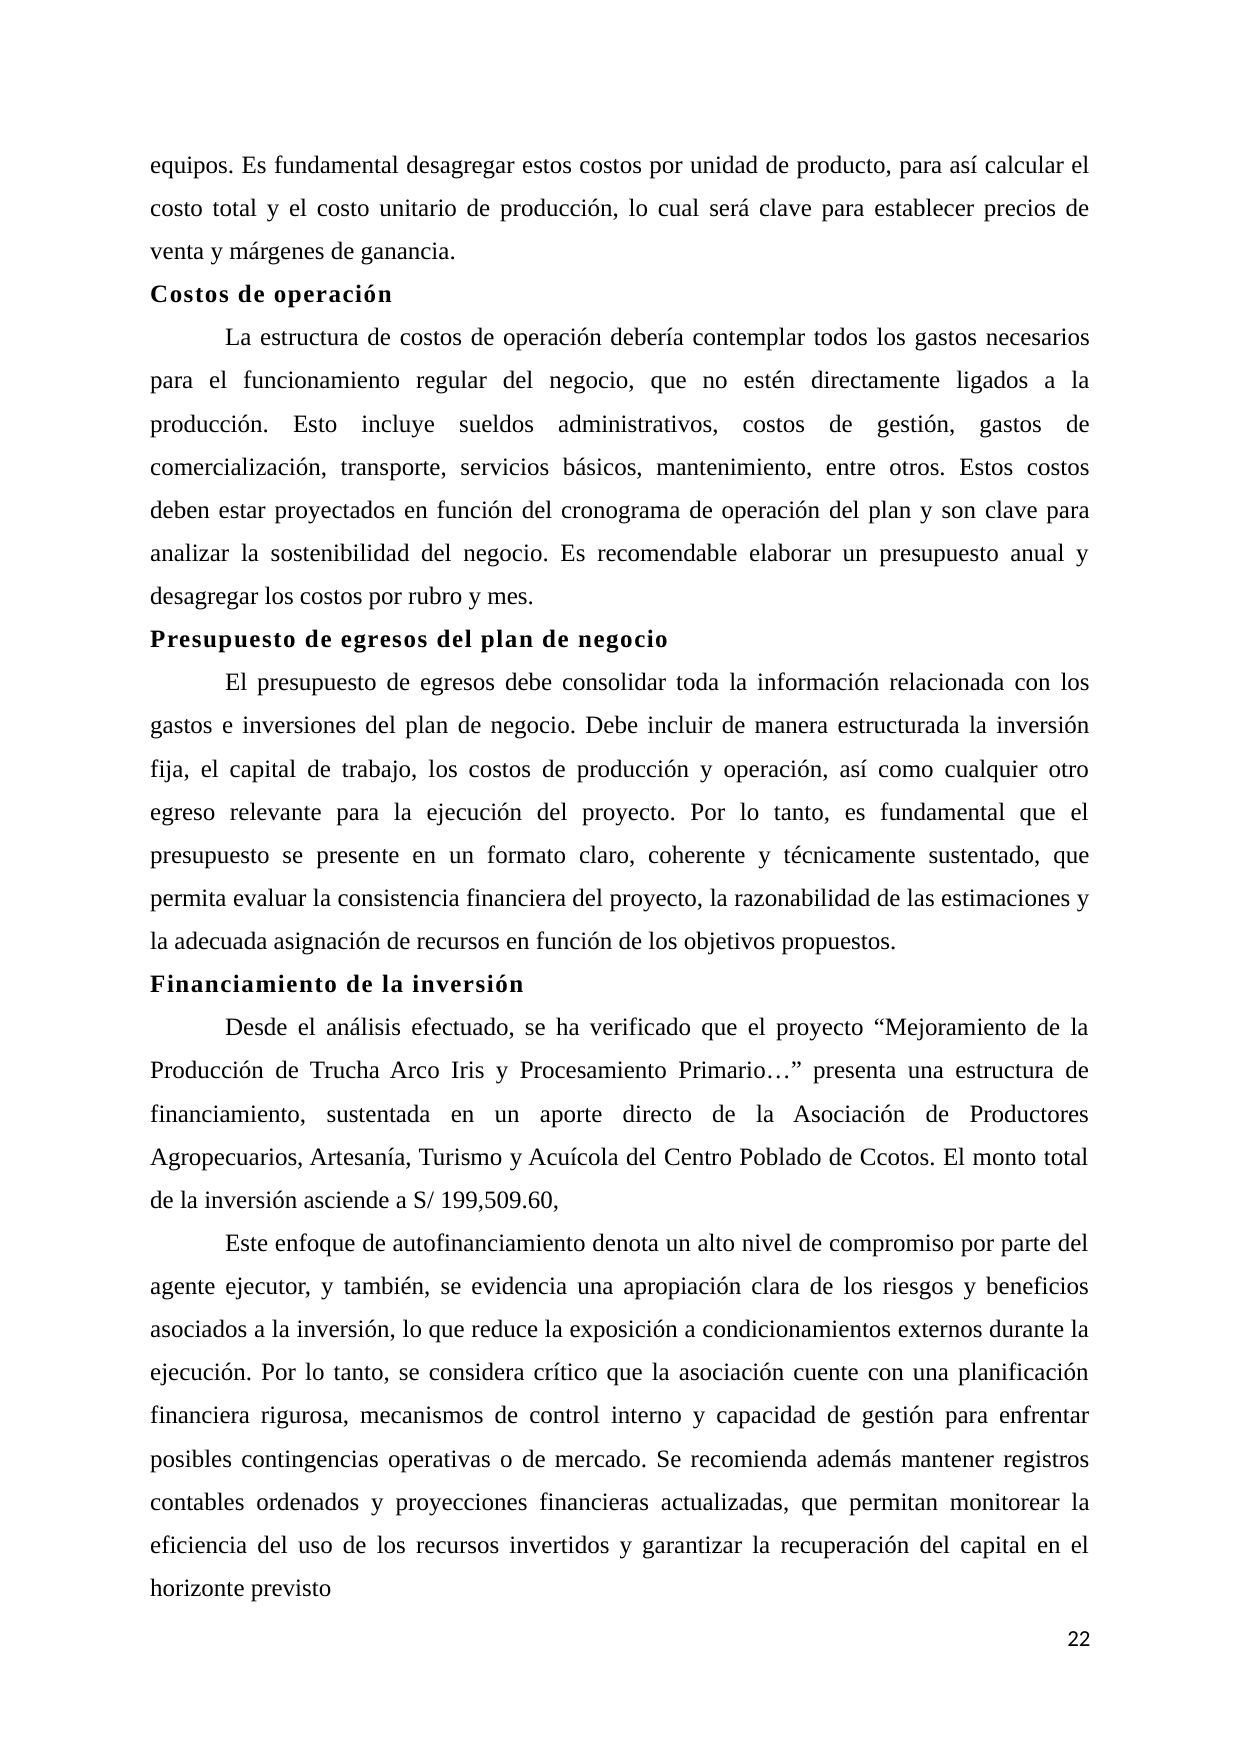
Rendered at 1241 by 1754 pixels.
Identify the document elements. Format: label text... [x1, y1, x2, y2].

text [150, 150, 1090, 265]
subtitle Costos de operación [150, 279, 1090, 308]
text Este enfoque de autofinanciamiento denota un alto nivel de compromiso por parte del agente ejecutor, y también, se evidencia una apropiación clara de los riesgos y beneficios asociados a la inversión, lo que reduce la exposición a condicionamientos externos durante la ejecución. Por lo tanto, se considera crítico que la asociación cuente con una planificación financiera rigurosa, mecanismos de control interno y capacidad de gestión para enfrentar posibles contingencias operativas o de mercado. Se recomienda además mantener registros contables ordenados y proyecciones financieras actualizadas, que permitan monitorear la eficiencia del uso de los recursos invertidos y garantizar la recuperación del capital en el horizonte previsto [150, 1228, 1090, 1602]
text El presupuesto de egresos debe consolidar toda la información relacionada con los gastos e inversiones del plan de negocio. Debe incluir de manera estructurada la inversión fija, el capital de trabajo, los costos de producción y operación, así como cualquier otro egreso relevante para la ejecución del proyecto. Por lo tanto, es fundamental que el presupuesto se presente en un formato claro, coherente y técnicamente sustentado, que permita evaluar la consistencia financiera del proyecto, la razonabilidad de las estimaciones y la adecuada asignación de recursos en función de los objetivos propuestos. [150, 667, 1090, 955]
text La estructura de costos de operación debería contemplar todos los gastos necesarios para el funcionamiento regular del negocio, que no estén directamente ligados a la producción. Esto incluye sueldos administrativos, costos de gestión, gastos de comercialización, transporte, servicios básicos, mantenimiento, entre otros. Estos costos deben estar proyectados en función del cronograma de operación del plan y son clave para analizar la sostenibilidad del negocio. Es recomendable elaborar un presupuesto anual y desagregar los costos por rubro y mes. [150, 322, 1090, 610]
subtitle Financiamiento de la inversión [150, 969, 1090, 998]
text Desde el análisis efectuado, se ha verificado que el proyecto “Mejoramiento de la Producción de Trucha Arco Iris y Procesamiento Primario…” presenta una estructura de financiamiento, sustentada en un aporte directo de la Asociación de Productores Agropecuarios, Artesanía, Turismo y Acuícola del Centro Poblado de Ccotos. El monto total de la inversión asciende a S/ 199,509.60, [150, 1012, 1090, 1214]
subtitle Presupuesto de egresos del plan de negocio [150, 624, 1090, 653]
